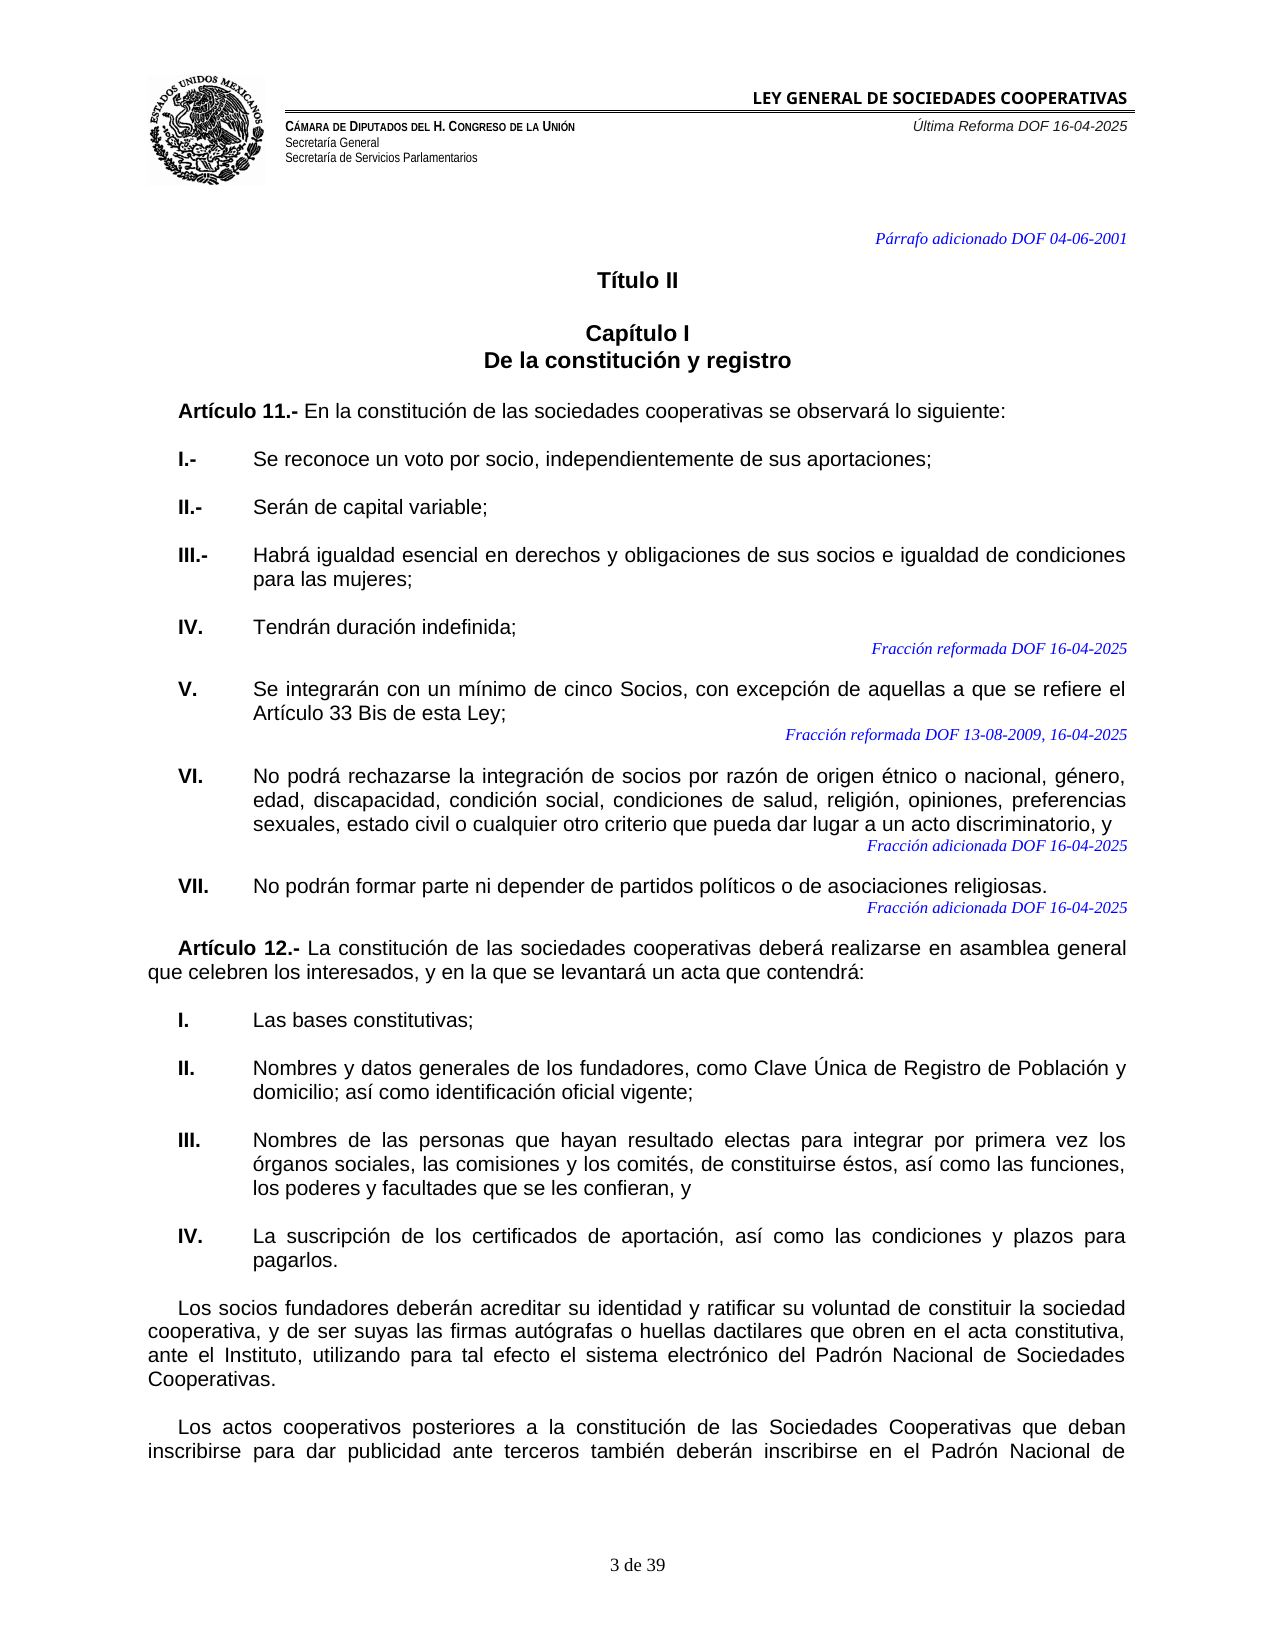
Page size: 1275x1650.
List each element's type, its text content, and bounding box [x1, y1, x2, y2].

text II. Nombres y datos generales de los fundadores, como Clave Única de Registro de Población y domicilio; así como identificación oficial vigente; [178, 1056, 1127, 1104]
text Título II [148, 267, 1127, 294]
text IV. La suscripción de los certificados de aportación, así como las condiciones y plazos para pagarlos. [178, 1223, 1127, 1271]
text Fracción adicionada DOF 16-04-2025 [148, 835, 1127, 854]
text III. Nombres de las personas que hayan resultado electas para integrar por primera vez los órganos sociales, las comisiones y los comités, de constituirse éstos, así como las funciones, los poderes y facultades que se les confieran, y [178, 1128, 1127, 1199]
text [148, 1415, 1127, 1463]
text I.- Se reconoce un voto por socio, independientemente de sus aportaciones; [178, 447, 1127, 471]
text VI. No podrá rechazarse la integración de socios por razón de origen étnico o nacional, género, edad, discapacidad, condición social, condiciones de salud, religión, opiniones, preferencias sexuales, estado civil o cualquier otro criterio que pueda dar lugar a un acto discriminatorio, y [178, 763, 1127, 835]
text Los socios fundadores deberán acreditar su identidad y ratificar su voluntad de constituir la sociedad cooperativa, y de ser suyas las firmas autógrafas o huellas dactilares que obren en el acta constitutiva, ante el Instituto, utilizando para tal efecto el sistema electrónico del Padrón Nacional de Sociedades Cooperativas. [148, 1295, 1127, 1391]
text Capítulo I [148, 320, 1127, 347]
text V. Se integrarán con un mínimo de cinco Socios, con excepción de aquellas a que se refiere el Artículo 33 Bis de esta Ley; [178, 677, 1127, 725]
text Párrafo adicionado DOF 04-06-2001 [148, 229, 1127, 248]
text De la constitución y registro [148, 347, 1127, 373]
text IV. Tendrán duración indefinida; [178, 615, 1127, 639]
text Fracción adicionada DOF 16-04-2025 [148, 898, 1127, 917]
text III.- Habrá igualdad esencial en derechos y obligaciones de sus socios e igualdad de condiciones para las mujeres; [178, 543, 1127, 591]
text Fracción reformada DOF 13-08-2009, 16-04-2025 [148, 725, 1127, 744]
text Fracción reformada DOF 16-04-2025 [148, 639, 1127, 658]
text II.- Serán de capital variable; [178, 495, 1127, 519]
text I. Las bases constitutivas; [178, 1008, 1127, 1032]
text VII. No podrán formar parte ni depender de partidos políticos o de asociaciones religiosas. [178, 874, 1127, 898]
text Artículo 12.- La constitución de las sociedades cooperativas deberá realizarse en asamblea general que celebren los interesados, y en la que se levantará un acta que contendrá: [148, 936, 1127, 984]
text Artículo 11.- En la constitución de las sociedades cooperativas se observará lo siguiente: [148, 399, 1127, 423]
